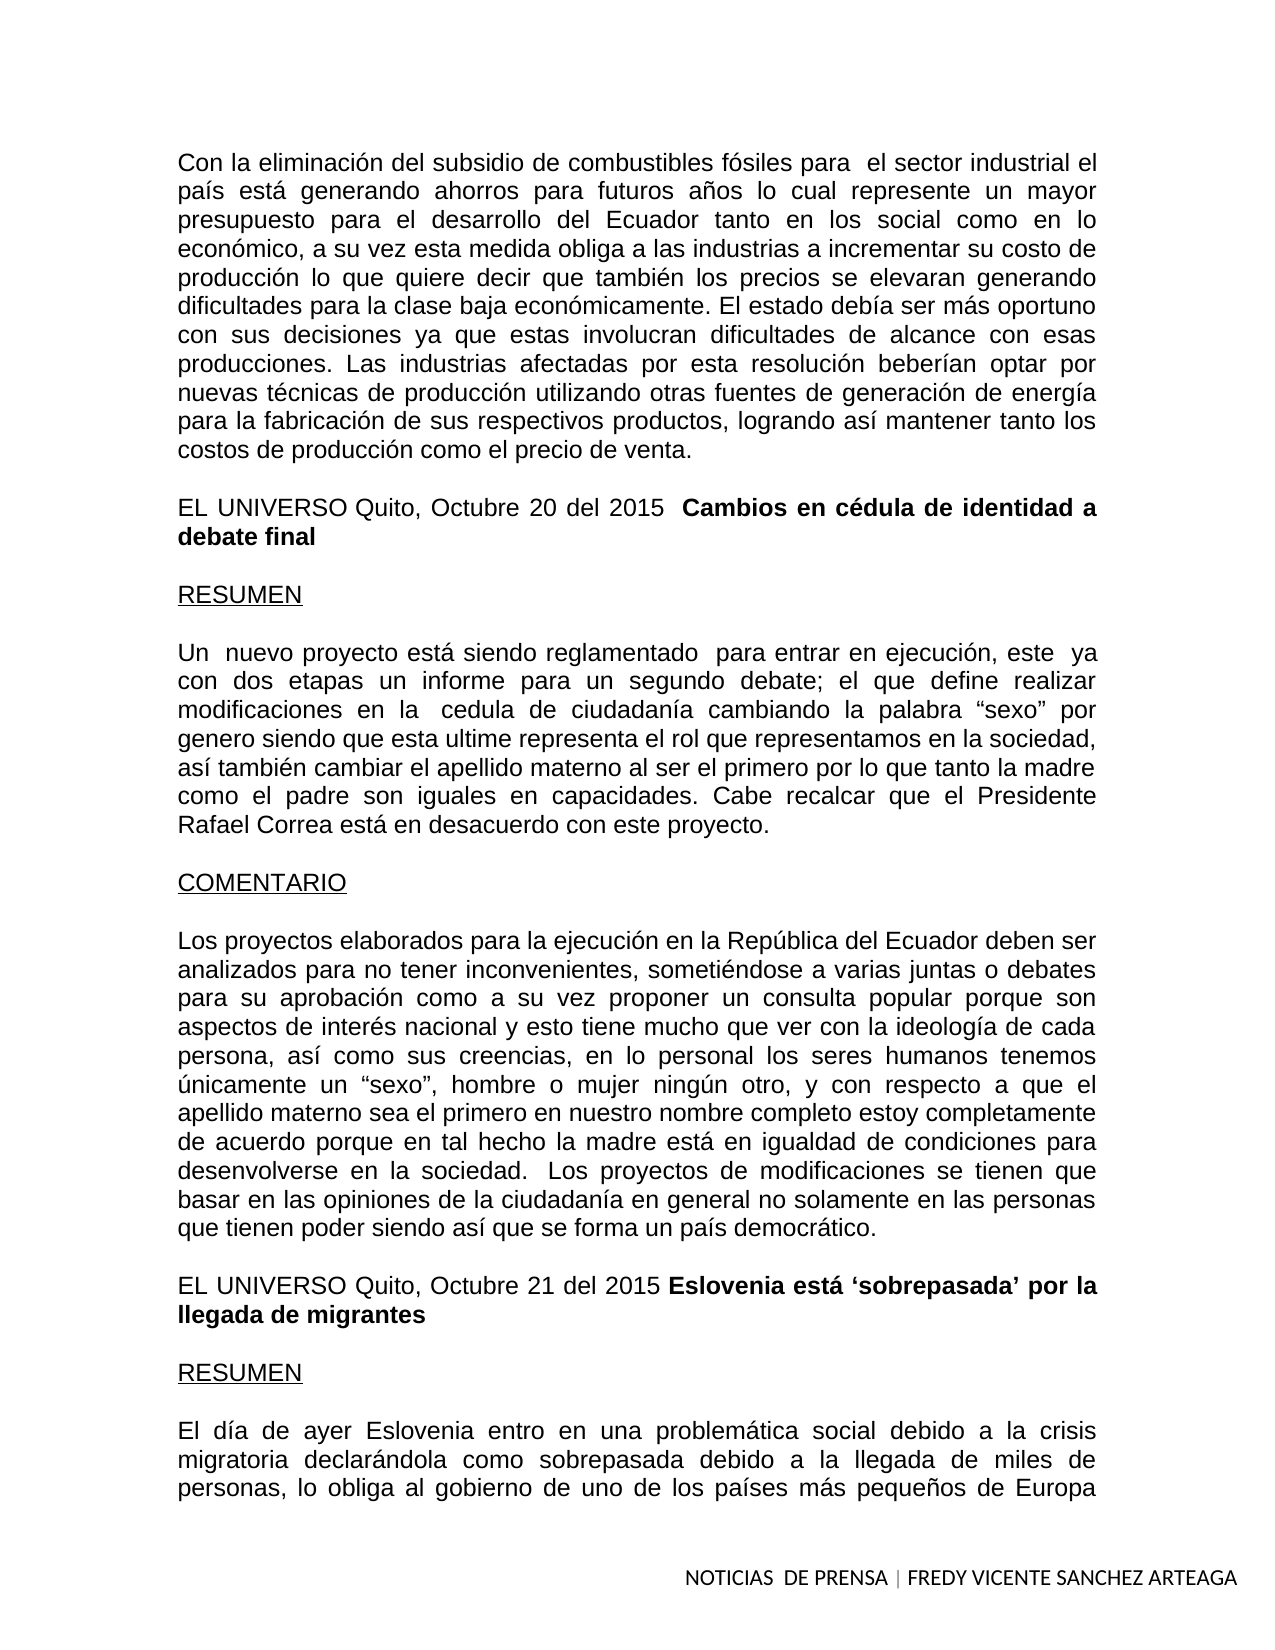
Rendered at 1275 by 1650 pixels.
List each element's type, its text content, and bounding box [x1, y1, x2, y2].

text Con la eliminación del subsidio de combustibles fósiles para el sector industrial el país está generando ahorros para futuros años lo cual represente un mayor presupuesto para el desarrollo del Ecuador tanto en los social como en lo económico, a su vez esta medida obliga a las industrias a incrementar su costo de producción lo que quiere decir que también los precios se elevaran generando dificultades para la clase baja económicamente. El estado debía ser más oportuno con sus decisiones ya que estas involucran dificultades de alcance con esas producciones. Las industrias afectadas por esta resolución beberían optar por nuevas técnicas de producción utilizando otras fuentes de generación de energía para la fabricación de sus respectivos productos, logrando así mantener tanto los costos de producción como el precio de venta. [177, 148, 1098, 464]
text COMENTARIO [177, 868, 1098, 897]
text RESUMEN [177, 1358, 1098, 1387]
text Los proyectos elaborados para la ejecución en la República del Ecuador deben ser analizados para no tener inconvenientes, sometiéndose a varias juntas o debates para su aprobación como a su vez proponer un consulta popular porque son aspectos de interés nacional y esto tiene mucho que ver con la ideología de cada persona, así como sus creencias, en lo personal los seres humanos tenemos únicamente un “sexo”, hombre o mujer ningún otro, y con respecto a que el apellido materno sea el primero en nuestro nombre completo estoy completamente de acuerdo porque en tal hecho la madre está en igualdad de condiciones para desenvolverse en la sociedad. Los proyectos de modificaciones se tienen que basar en las opiniones de la ciudadanía en general no solamente en las personas que tienen poder siendo así que se forma un país democrático. [177, 926, 1098, 1242]
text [177, 1416, 1098, 1502]
text EL UNIVERSO Quito, Octubre 21 del 2015 Eslovenia está ‘sobrepasada’ por la llegada de migrantes [177, 1271, 1098, 1329]
text EL UNIVERSO Quito, Octubre 20 del 2015 Cambios en cédula de identidad a debate final [177, 493, 1098, 551]
text RESUMEN [177, 580, 1098, 608]
text Un nuevo proyecto está siendo reglamentado para entrar en ejecución, este ya con dos etapas un informe para un segundo debate; el que define realizar modificaciones en la cedula de ciudadanía cambiando la palabra “sexo” por genero siendo que esta ultime representa el rol que representamos en la sociedad, así también cambiar el apellido materno al ser el primero por lo que tanto la madre como el padre son iguales en capacidades. Cabe recalcar que el Presidente Rafael Correa está en desacuerdo con este proyecto. [177, 638, 1098, 839]
